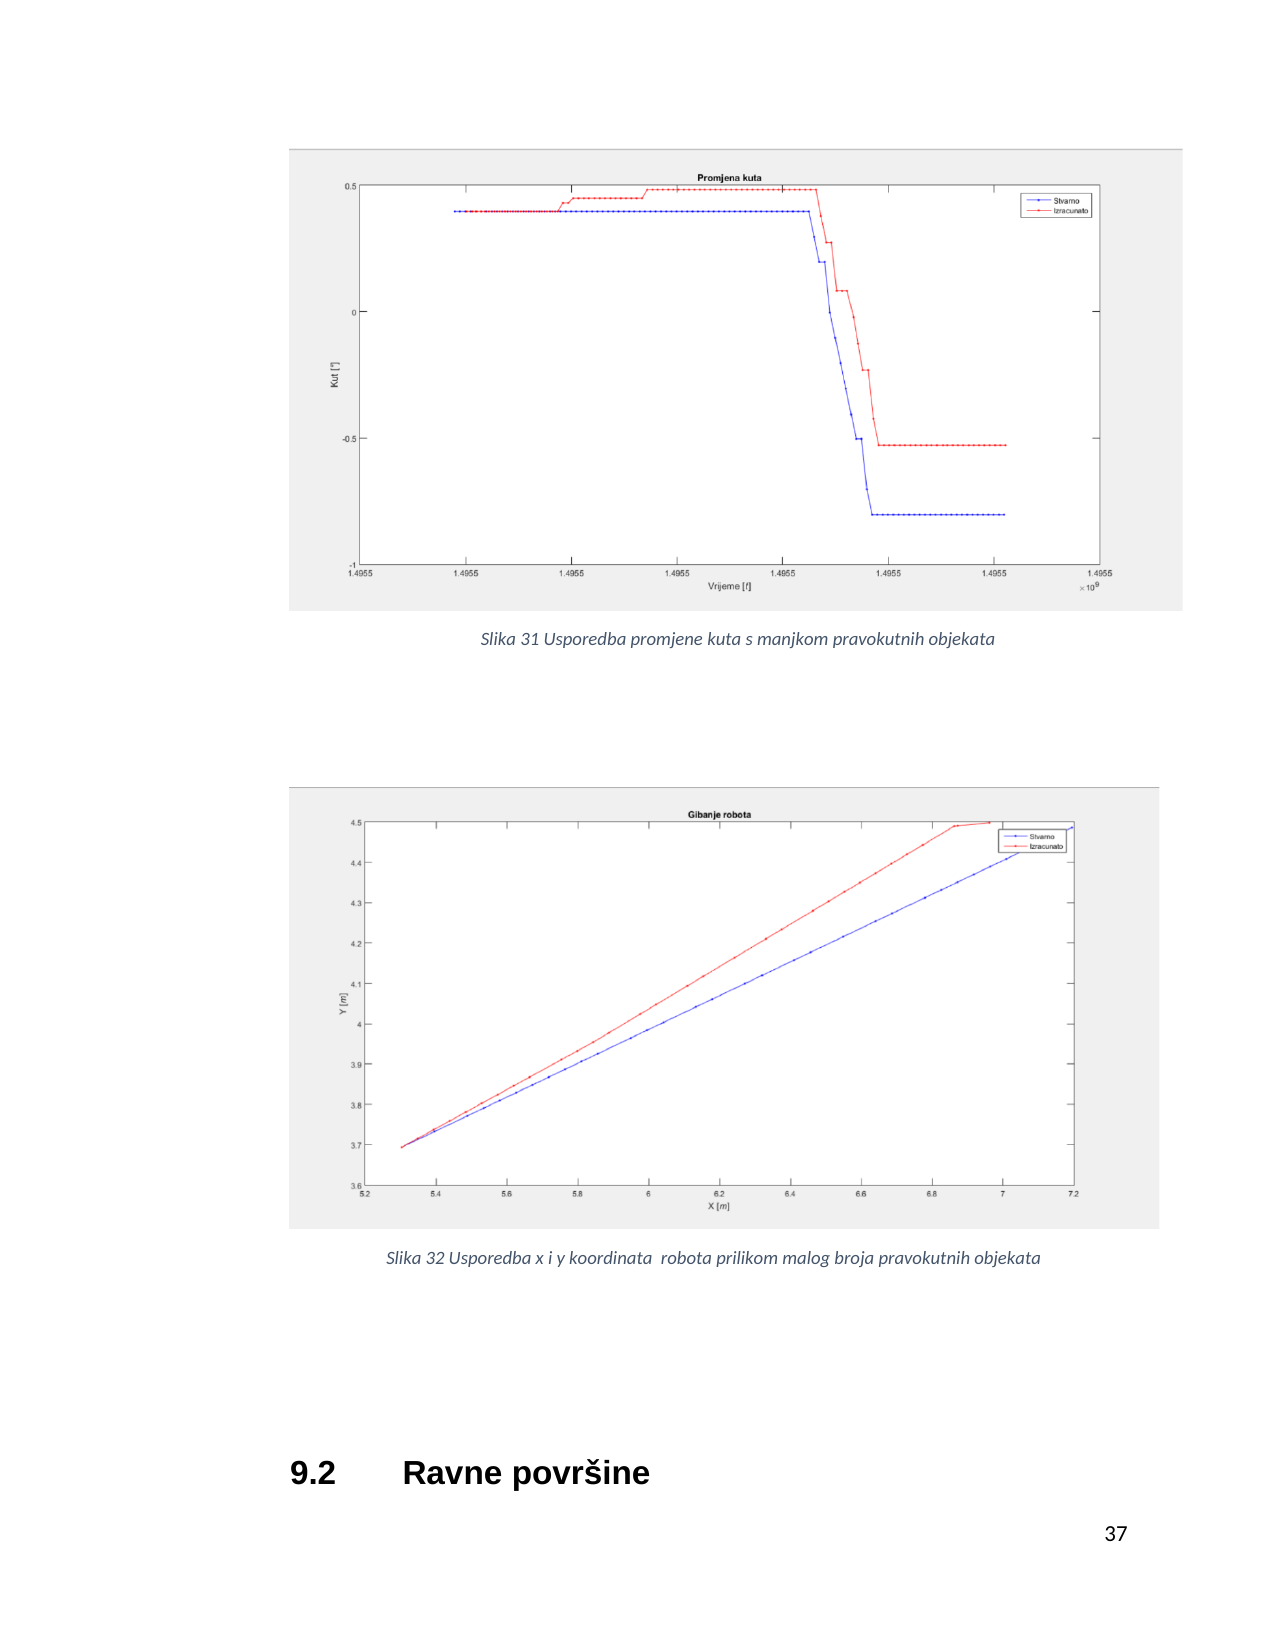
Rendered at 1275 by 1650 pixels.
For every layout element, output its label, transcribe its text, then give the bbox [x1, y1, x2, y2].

picture [289, 787, 1160, 1229]
picture [289, 148, 1183, 611]
list Ravne površine [290, 1453, 1127, 1492]
